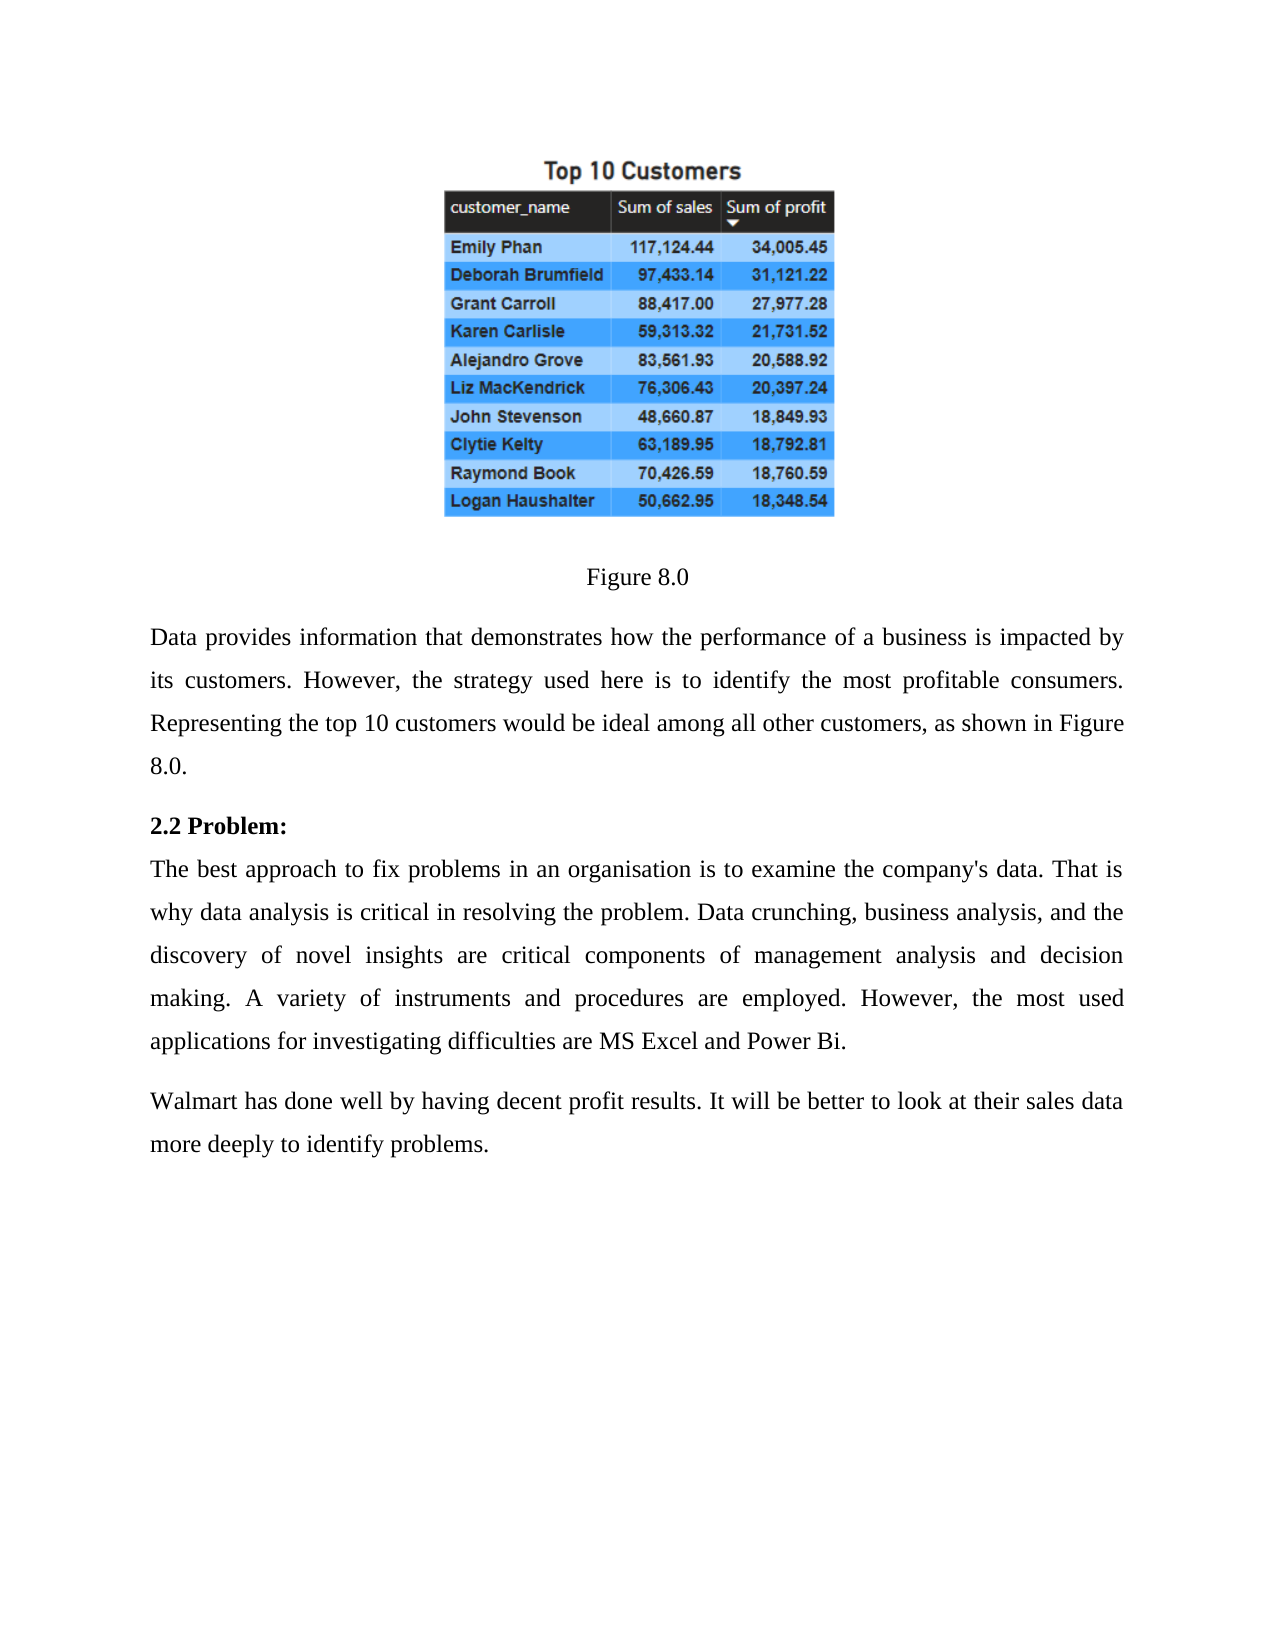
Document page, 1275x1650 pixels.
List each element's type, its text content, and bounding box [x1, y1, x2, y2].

text The best approach to fix problems in an organisation is to examine the company's data. That is why data analysis is critical in resolving the problem. Data crunching, business analysis, and the discovery of novel insights are critical components of management analysis and decision making. A variety of instruments and procedures are employed. However, the most used applications for investigating difficulties are MS Excel and Power Bi. [150, 854, 1125, 1055]
subtitle 2.2 Problem: [150, 811, 1125, 839]
text Data provides information that demonstrates how the performance of a business is impacted by its customers. However, the strategy used here is to identify the most profitable consumers. Representing the top 10 customers would be ideal among all other customers, as shown in Figure 8.0. [150, 622, 1125, 780]
text Figure 8.0 [150, 562, 1125, 591]
text Walmart has done well by having decent profit results. It will be better to look at their sales data more deeply to identify problems. [150, 1086, 1125, 1158]
picture [408, 150, 867, 532]
